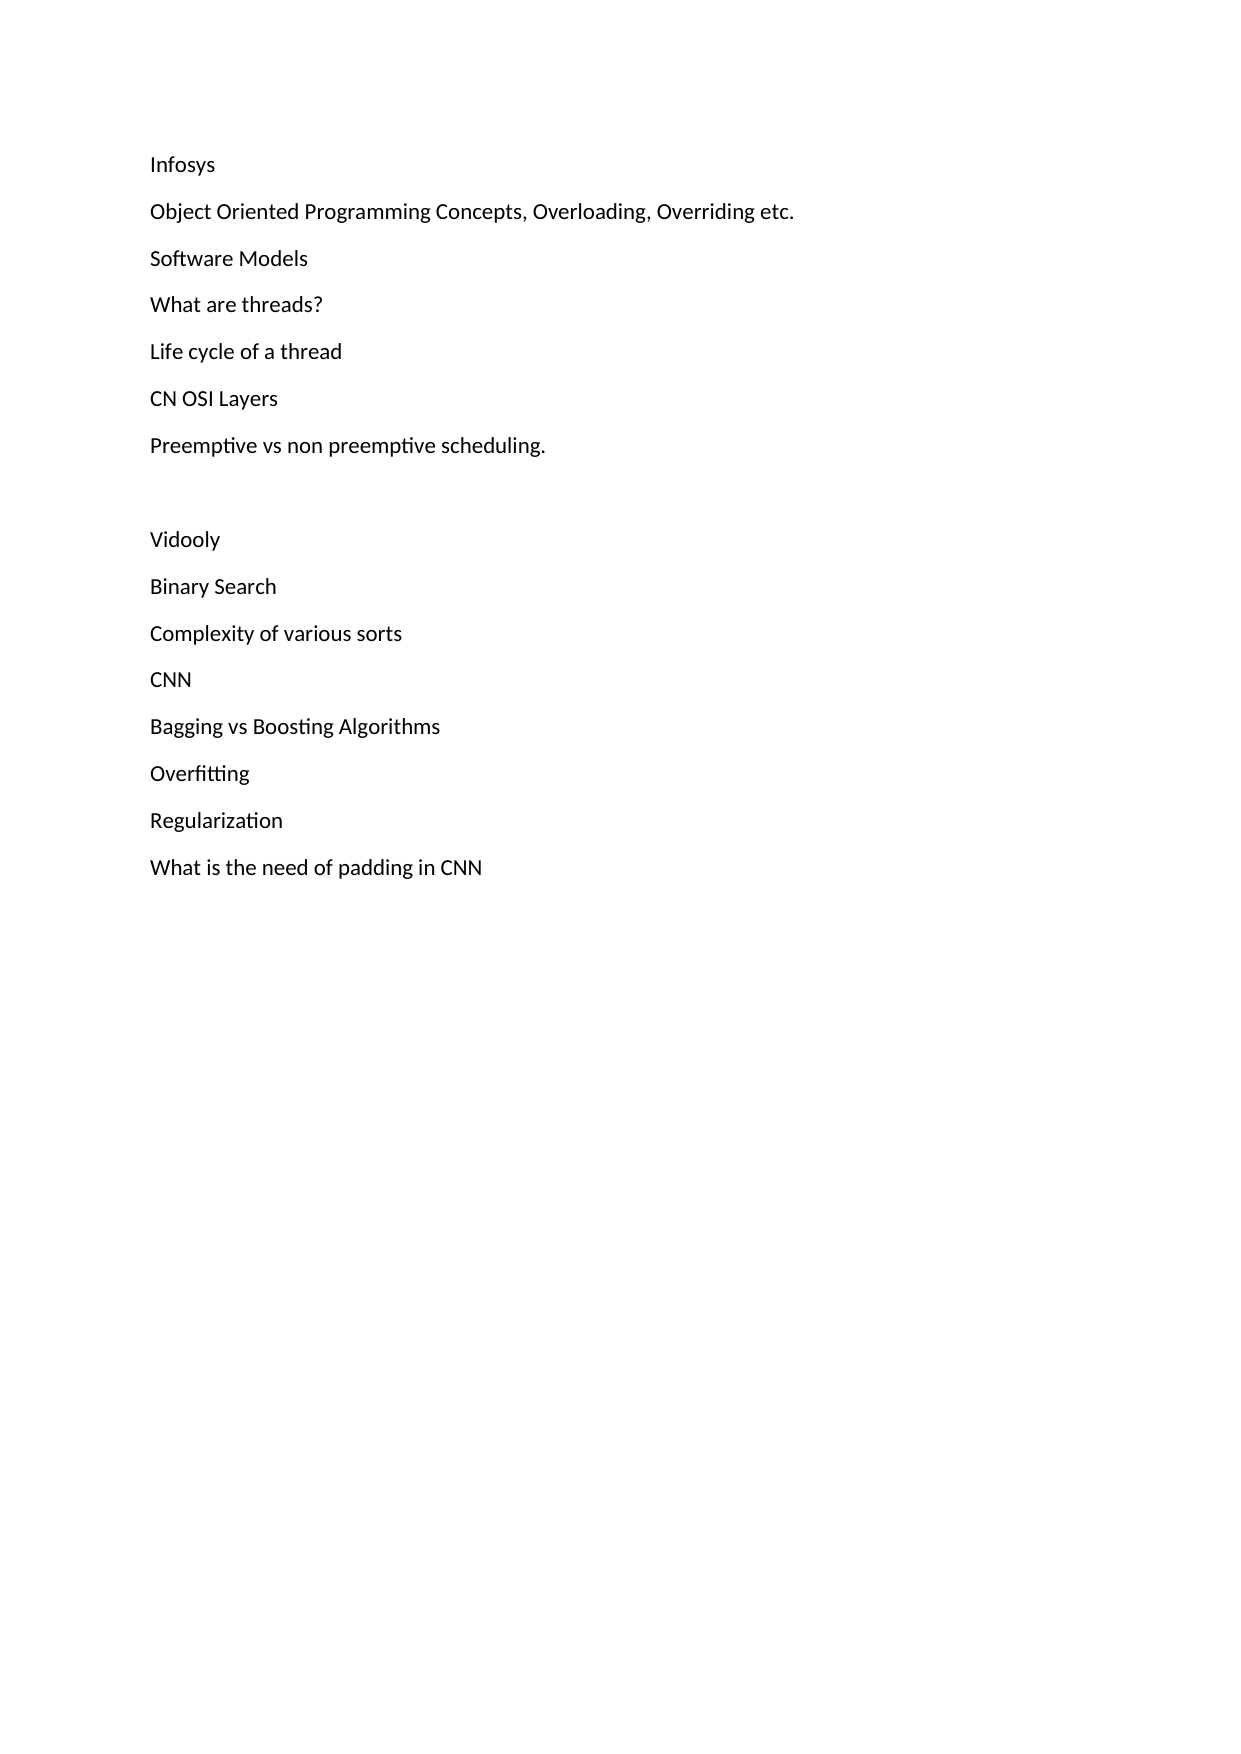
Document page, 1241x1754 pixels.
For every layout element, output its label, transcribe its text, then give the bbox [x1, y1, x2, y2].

text Regularization [150, 806, 1090, 834]
text Preemptive vs non preemptive scheduling. [150, 431, 1090, 459]
text Object Oriented Programming Concepts, Overloading, Overriding etc. [150, 197, 1090, 225]
text CN OSI Layers [150, 384, 1090, 412]
text Binary Search [150, 572, 1090, 600]
text What are threads? [150, 291, 1090, 319]
text Bagging vs Boosting Algorithms [150, 712, 1090, 741]
text Infosys [150, 150, 1090, 178]
text Complexity of various sorts [150, 619, 1090, 647]
text Vidooly [150, 525, 1090, 553]
text What is the need of padding in CNN [150, 853, 1090, 881]
text Overfitting [150, 759, 1090, 787]
text CNN [150, 666, 1090, 694]
text Software Models [150, 244, 1090, 272]
text Life cycle of a thread [150, 337, 1090, 366]
